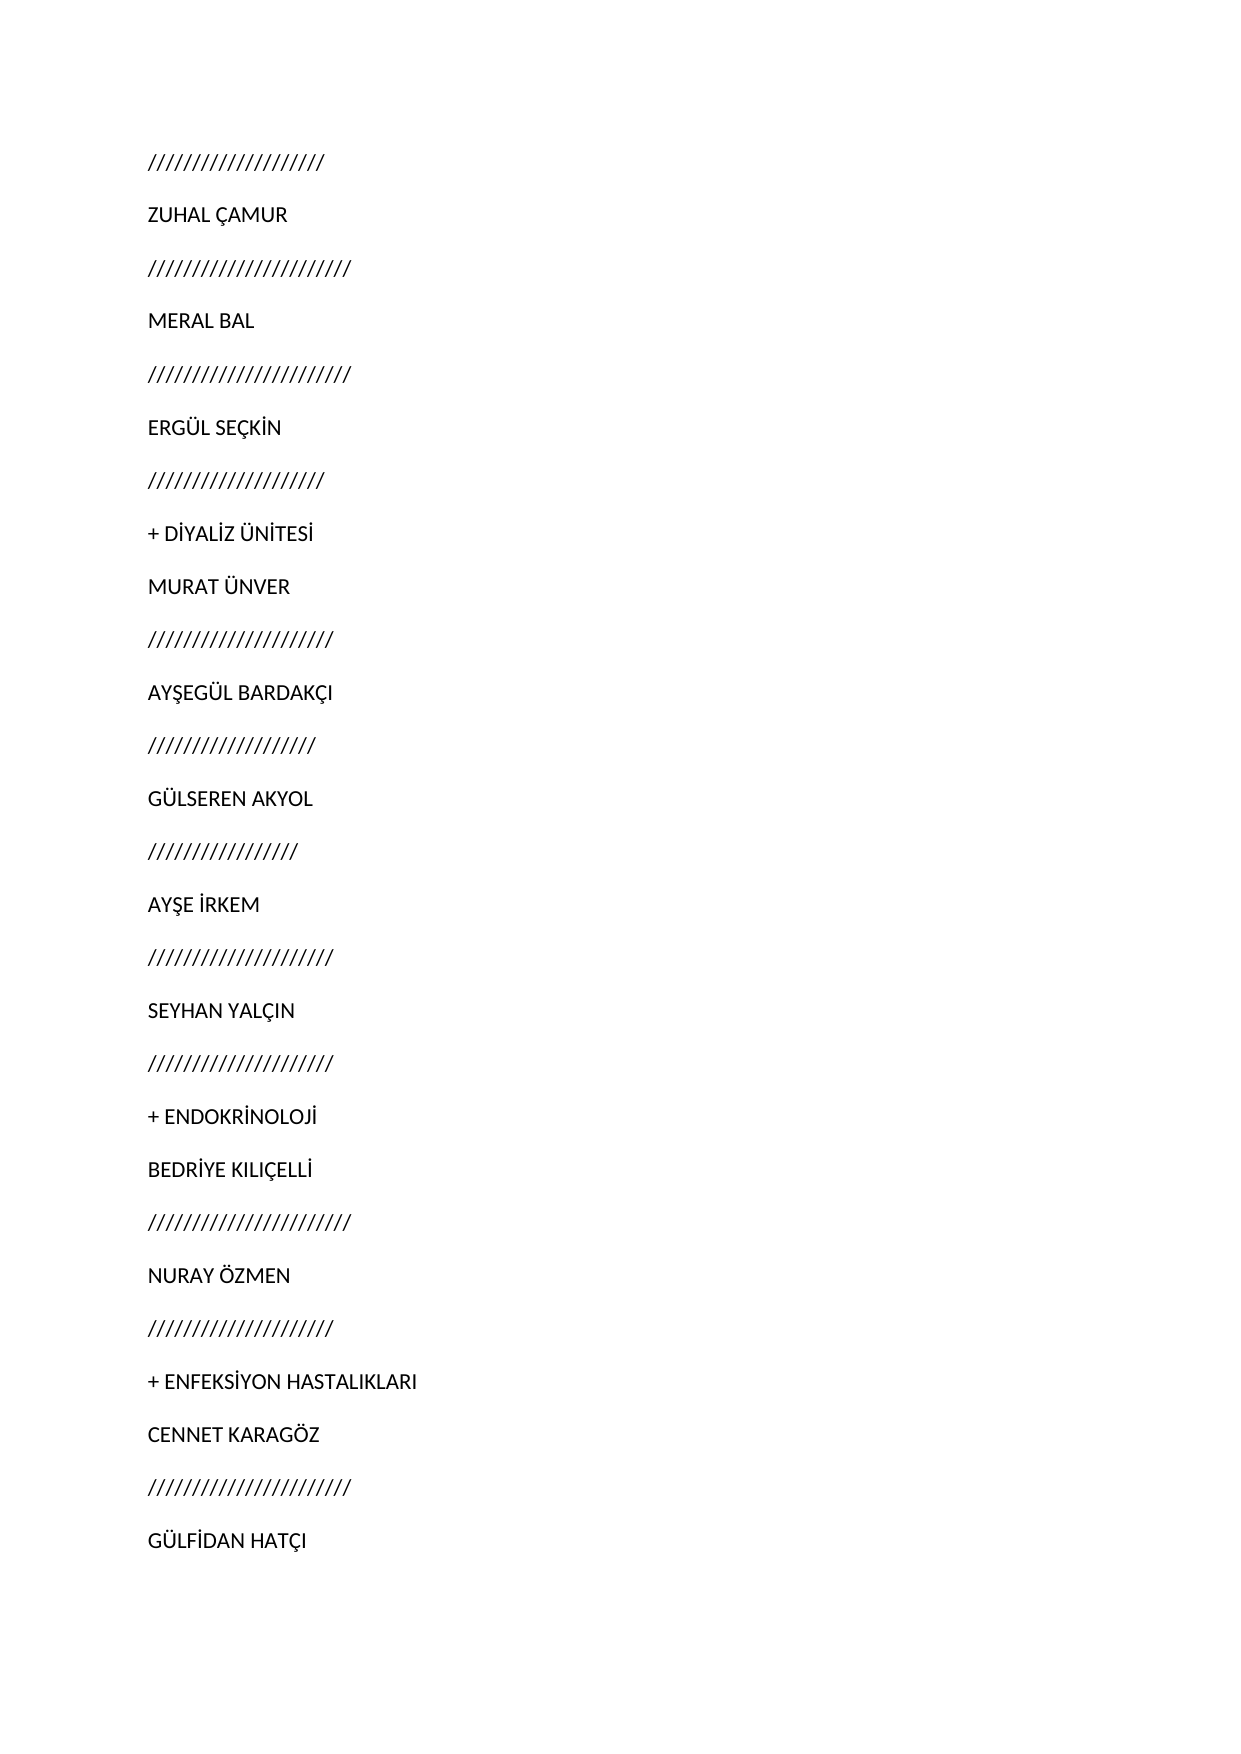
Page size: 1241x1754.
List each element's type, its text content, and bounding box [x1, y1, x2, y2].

text BEDRİYE KILIÇELLİ [148, 1155, 1093, 1183]
text ///////////////////// [148, 943, 1093, 971]
text ZUHAL ÇAMUR [148, 201, 1093, 229]
text CENNET KARAGÖZ [148, 1420, 1093, 1448]
text GÜLSEREN AKYOL [148, 784, 1093, 812]
text GÜLFİDAN HATÇI [148, 1526, 1093, 1554]
text MURAT ÜNVER [148, 572, 1093, 600]
text MERAL BAL [148, 307, 1093, 335]
text /////////////////////// [148, 1473, 1093, 1501]
text /////////////////////// [148, 1208, 1093, 1236]
text /////////////////////// [148, 254, 1093, 282]
text ///////////////////// [148, 1314, 1093, 1342]
text + ENFEKSİYON HASTALIKLARI [148, 1367, 1093, 1395]
text ///////////////// [148, 837, 1093, 865]
text AYŞEGÜL BARDAKÇI [148, 678, 1093, 706]
text SEYHAN YALÇIN [148, 996, 1093, 1024]
text /////////////////// [148, 731, 1093, 759]
text + DİYALİZ ÜNİTESİ [148, 519, 1093, 547]
text + ENDOKRİNOLOJİ [148, 1102, 1093, 1130]
text //////////////////// [148, 148, 1093, 176]
text NURAY ÖZMEN [148, 1261, 1093, 1289]
text ERGÜL SEÇKİN [148, 413, 1093, 441]
text /////////////////////// [148, 360, 1093, 388]
text AYŞE İRKEM [148, 890, 1093, 918]
text //////////////////// [148, 466, 1093, 494]
text ///////////////////// [148, 625, 1093, 653]
text ///////////////////// [148, 1049, 1093, 1077]
